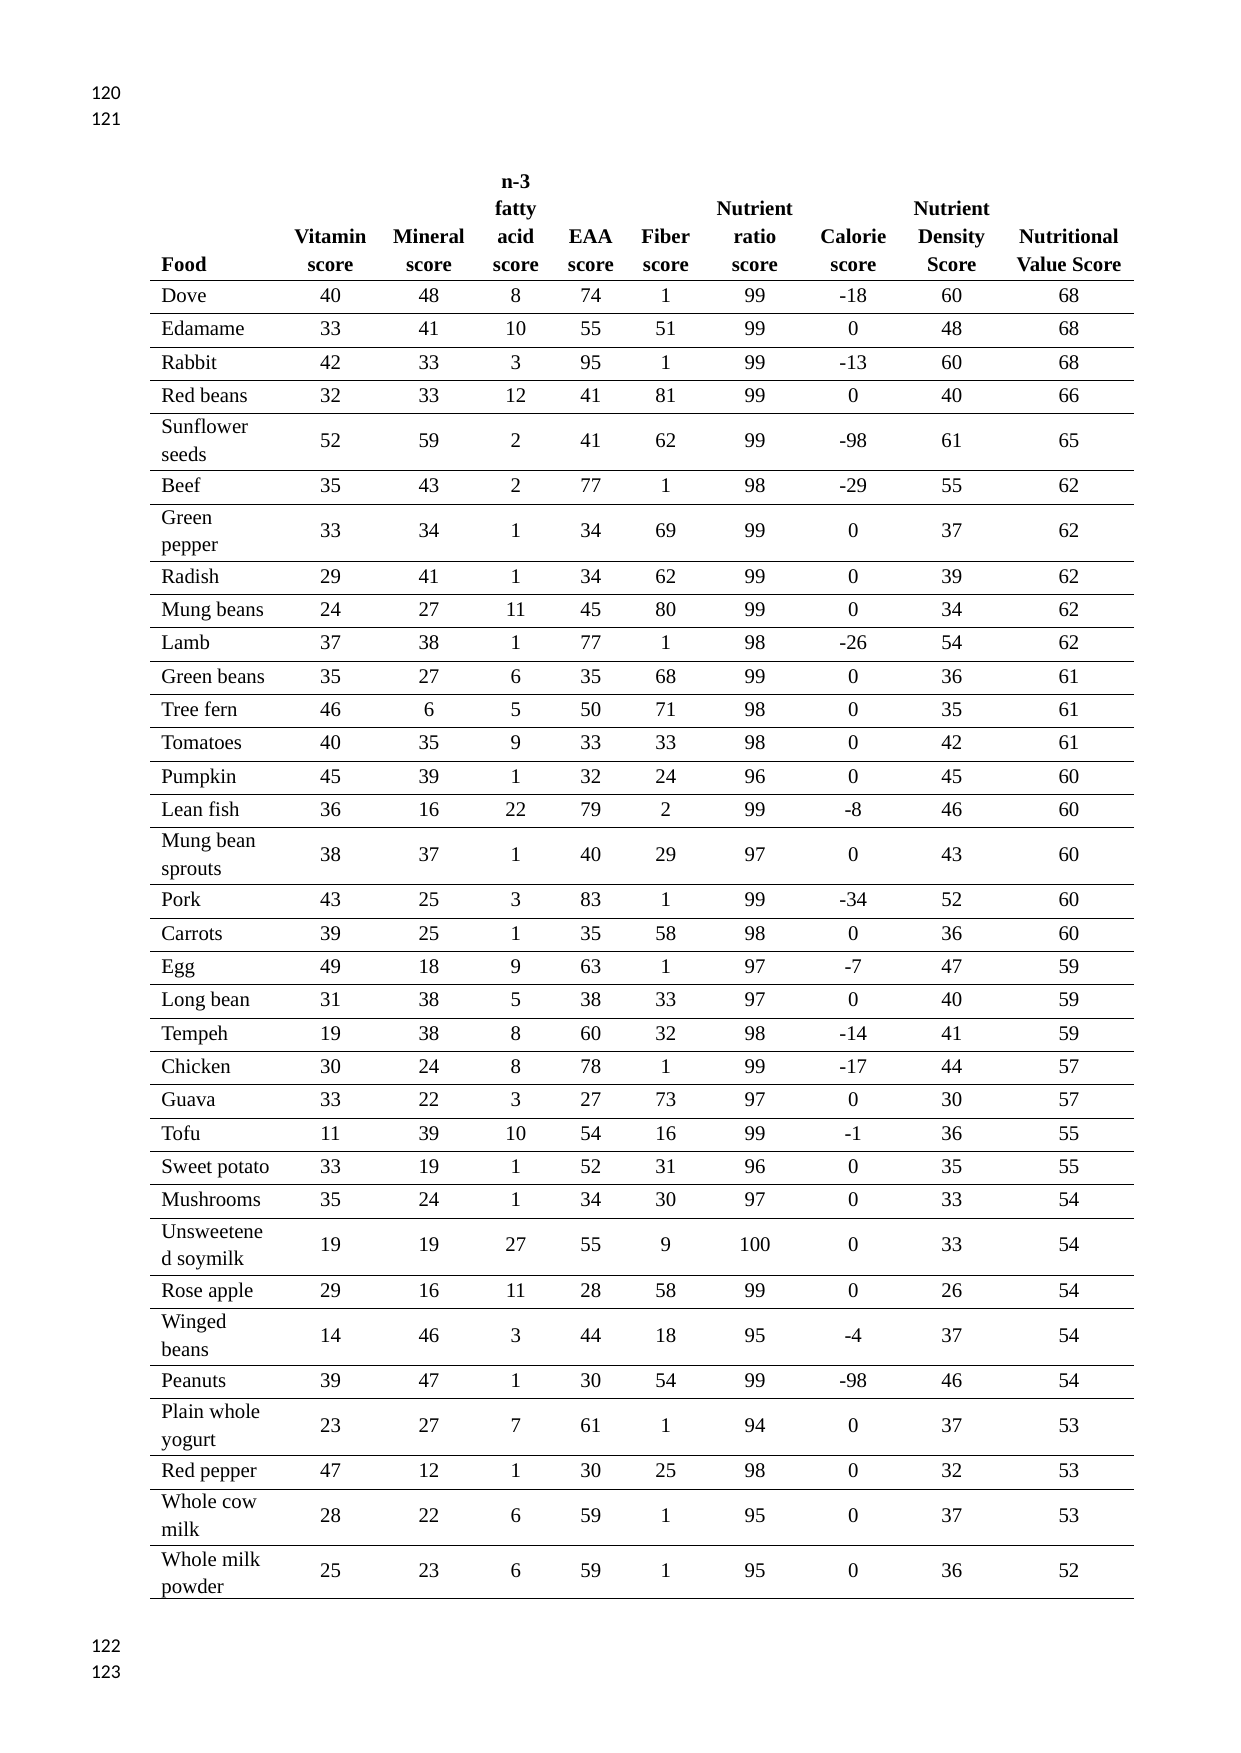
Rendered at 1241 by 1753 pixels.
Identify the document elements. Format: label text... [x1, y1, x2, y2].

table_cell 9 [628, 1219, 703, 1274]
table_cell 53 [1003, 1399, 1134, 1455]
table_cell 73 [628, 1085, 703, 1117]
table_cell 36 [900, 919, 1003, 951]
table_cell 99 [703, 281, 806, 313]
table_cell 24 [281, 595, 379, 627]
table_cell 97 [703, 952, 806, 984]
table_cell 28 [553, 1276, 628, 1308]
table_cell 7 [478, 1399, 553, 1455]
table_cell 55 [900, 471, 1003, 503]
table_cell 28 [281, 1490, 379, 1545]
table_cell 47 [900, 952, 1003, 984]
table_cell Mung bean sprouts [150, 828, 281, 884]
table_cell 12 [379, 1456, 478, 1488]
table_cell 11 [478, 1276, 553, 1308]
table_cell 35 [281, 1185, 379, 1217]
table_cell Sweet potato [150, 1152, 281, 1184]
table_cell 18 [628, 1309, 703, 1365]
table_cell 0 [806, 1185, 900, 1217]
table_cell 37 [379, 828, 478, 884]
table_cell Tofu [150, 1119, 281, 1151]
table_cell 1 [628, 1052, 703, 1084]
table_cell 32 [553, 762, 628, 794]
table_cell 40 [281, 728, 379, 761]
table_cell 38 [281, 828, 379, 884]
table_cell 3 [478, 1085, 553, 1117]
table_cell 0 [806, 314, 900, 347]
table_cell 6 [478, 662, 553, 694]
table_cell 31 [281, 985, 379, 1017]
table_cell 29 [281, 562, 379, 594]
table_cell 0 [806, 728, 900, 761]
table_cell 62 [1003, 628, 1134, 661]
table_header Calorie score [806, 150, 900, 280]
table_cell 8 [478, 1052, 553, 1084]
table_cell 57 [1003, 1085, 1134, 1117]
table_cell 42 [900, 728, 1003, 761]
table_cell 46 [379, 1309, 478, 1365]
table_cell 99 [703, 595, 806, 627]
table_cell 62 [628, 414, 703, 470]
table_cell 0 [806, 828, 900, 884]
table_cell 25 [628, 1456, 703, 1488]
table_cell 33 [900, 1185, 1003, 1217]
table_cell 1 [478, 919, 553, 951]
table_cell Tempeh [150, 1019, 281, 1051]
table_cell 1 [478, 828, 553, 884]
table_cell 34 [379, 505, 478, 561]
table_cell Rabbit [150, 348, 281, 380]
table_cell 29 [281, 1276, 379, 1308]
table_cell 35 [900, 695, 1003, 727]
table_cell 36 [900, 662, 1003, 694]
table_cell 99 [703, 885, 806, 917]
table_cell 39 [379, 1119, 478, 1151]
table_cell 98 [703, 628, 806, 661]
table_cell 1 [628, 471, 703, 503]
table_cell 60 [1003, 919, 1134, 951]
table_cell 1 [628, 628, 703, 661]
table_cell 59 [553, 1490, 628, 1545]
table_cell 99 [703, 314, 806, 347]
table_cell 27 [379, 1399, 478, 1455]
table_cell 35 [379, 728, 478, 761]
table_cell 33 [553, 728, 628, 761]
table_cell Peanuts [150, 1366, 281, 1398]
table_cell 41 [379, 314, 478, 347]
table_cell 0 [806, 1085, 900, 1117]
table_cell 99 [703, 1366, 806, 1398]
table_cell 74 [553, 281, 628, 313]
table_cell 62 [1003, 471, 1134, 503]
table_cell 1 [628, 952, 703, 984]
table_cell 99 [703, 414, 806, 470]
table_cell 59 [1003, 952, 1134, 984]
table_cell 6 [478, 1490, 553, 1545]
table_cell -1 [806, 1119, 900, 1151]
table_cell 3 [478, 885, 553, 917]
table_cell 29 [628, 828, 703, 884]
table_cell 33 [281, 1152, 379, 1184]
table_cell 54 [1003, 1219, 1134, 1274]
table_cell -26 [806, 628, 900, 661]
table_cell 33 [281, 1085, 379, 1117]
table_cell 38 [379, 985, 478, 1017]
table_cell 65 [1003, 414, 1134, 470]
table_cell 41 [553, 414, 628, 470]
table_cell 97 [703, 828, 806, 884]
table_cell Sunflower seeds [150, 414, 281, 470]
table_cell 1 [628, 1490, 703, 1545]
table_cell 97 [703, 1085, 806, 1117]
table_cell 68 [1003, 314, 1134, 347]
table_cell 38 [553, 985, 628, 1017]
table_cell 99 [703, 381, 806, 413]
table_cell 99 [703, 662, 806, 694]
table_cell 33 [379, 381, 478, 413]
table_cell 0 [806, 1152, 900, 1184]
table_cell 8 [478, 281, 553, 313]
table_cell 1 [628, 348, 703, 380]
table_cell 60 [1003, 762, 1134, 794]
table_cell 62 [1003, 595, 1134, 627]
table_cell 98 [703, 1456, 806, 1488]
table_cell 25 [281, 1546, 379, 1598]
table_header Nutritional Value Score [1003, 150, 1134, 280]
table_cell 32 [628, 1019, 703, 1051]
table_cell -34 [806, 885, 900, 917]
table_cell 51 [628, 314, 703, 347]
table_cell 44 [553, 1309, 628, 1365]
table_cell 69 [628, 505, 703, 561]
table_cell -14 [806, 1019, 900, 1051]
table_cell 22 [379, 1490, 478, 1545]
table_cell 14 [281, 1309, 379, 1365]
table_cell 99 [703, 795, 806, 827]
table_cell 1 [478, 1366, 553, 1398]
table_cell 35 [900, 1152, 1003, 1184]
table_header Fiber score [628, 150, 703, 280]
table_cell 59 [379, 414, 478, 470]
table_cell 34 [553, 1185, 628, 1217]
table_cell 60 [553, 1019, 628, 1051]
table_cell 0 [806, 662, 900, 694]
table_cell Plain whole yogurt [150, 1399, 281, 1455]
table_cell 11 [281, 1119, 379, 1151]
table_cell 26 [900, 1276, 1003, 1308]
table_cell 0 [806, 985, 900, 1017]
table_cell Dove [150, 281, 281, 313]
table_cell 1 [478, 505, 553, 561]
table_cell Egg [150, 952, 281, 984]
table_cell 0 [806, 762, 900, 794]
table_cell 19 [379, 1152, 478, 1184]
table_cell 5 [478, 695, 553, 727]
table_cell Whole cow milk [150, 1490, 281, 1545]
table_cell 94 [703, 1399, 806, 1455]
table_cell 3 [478, 348, 553, 380]
table_cell 97 [703, 985, 806, 1017]
table_cell 0 [806, 1456, 900, 1488]
table_cell 27 [478, 1219, 553, 1274]
table_cell 41 [379, 562, 478, 594]
table_cell 0 [806, 1399, 900, 1455]
table_cell Winged beans [150, 1309, 281, 1365]
table_cell 99 [703, 1052, 806, 1084]
table_cell Tree fern [150, 695, 281, 727]
table_cell Beef [150, 471, 281, 503]
table_cell -18 [806, 281, 900, 313]
table_cell 42 [281, 348, 379, 380]
table_cell 27 [379, 662, 478, 694]
table_cell 98 [703, 1019, 806, 1051]
table_cell 16 [628, 1119, 703, 1151]
table_cell 30 [900, 1085, 1003, 1117]
table_cell 80 [628, 595, 703, 627]
table_cell 54 [628, 1366, 703, 1398]
table_cell Mung beans [150, 595, 281, 627]
table_cell 54 [1003, 1309, 1134, 1365]
table_cell 18 [379, 952, 478, 984]
table_cell 1 [628, 1399, 703, 1455]
table_cell 95 [703, 1546, 806, 1598]
table_header Nutrient Density Score [900, 150, 1003, 280]
table_cell 35 [281, 662, 379, 694]
table_cell 47 [281, 1456, 379, 1488]
table_cell 2 [628, 795, 703, 827]
table_cell 48 [900, 314, 1003, 347]
table_cell -7 [806, 952, 900, 984]
table_cell Radish [150, 562, 281, 594]
table_cell 1 [478, 1456, 553, 1488]
table_cell 1 [478, 628, 553, 661]
table_cell 0 [806, 919, 900, 951]
table_cell Carrots [150, 919, 281, 951]
table_cell 41 [553, 381, 628, 413]
table_cell 43 [379, 471, 478, 503]
table_cell 38 [379, 1019, 478, 1051]
table_cell 52 [1003, 1546, 1134, 1598]
table_cell 52 [281, 414, 379, 470]
table_cell Guava [150, 1085, 281, 1117]
table_cell 6 [478, 1546, 553, 1598]
table_cell 99 [703, 562, 806, 594]
table_cell 0 [806, 562, 900, 594]
table_cell -8 [806, 795, 900, 827]
table_cell Red pepper [150, 1456, 281, 1488]
table_cell 1 [628, 885, 703, 917]
table_cell 27 [553, 1085, 628, 1117]
table_cell 77 [553, 628, 628, 661]
table_cell 98 [703, 471, 806, 503]
table_cell 98 [703, 919, 806, 951]
table_cell 37 [900, 1399, 1003, 1455]
table_cell 10 [478, 314, 553, 347]
table_cell 36 [900, 1546, 1003, 1598]
table_cell 39 [281, 919, 379, 951]
table_cell 60 [1003, 795, 1134, 827]
table_cell 30 [628, 1185, 703, 1217]
table_cell 0 [806, 1276, 900, 1308]
table_cell 43 [900, 828, 1003, 884]
table_cell 95 [553, 348, 628, 380]
table_cell 45 [900, 762, 1003, 794]
table_cell 96 [703, 762, 806, 794]
table_cell Edamame [150, 314, 281, 347]
table_cell 60 [1003, 885, 1134, 917]
table_cell 46 [900, 1366, 1003, 1398]
table_cell 31 [628, 1152, 703, 1184]
table_cell 1 [478, 562, 553, 594]
table_cell Whole milk powder [150, 1546, 281, 1598]
table_cell Green beans [150, 662, 281, 694]
table_cell 54 [553, 1119, 628, 1151]
table_cell 35 [553, 662, 628, 694]
table_cell 62 [1003, 505, 1134, 561]
table_cell 1 [628, 1546, 703, 1598]
table_cell 1 [628, 281, 703, 313]
table_cell 40 [553, 828, 628, 884]
table_cell Green pepper [150, 505, 281, 561]
table_cell 33 [379, 348, 478, 380]
table_cell 41 [900, 1019, 1003, 1051]
table_cell 60 [1003, 828, 1134, 884]
table_cell 33 [900, 1219, 1003, 1274]
table_cell 53 [1003, 1456, 1134, 1488]
table_cell Unsweetened soymilk [150, 1219, 281, 1274]
table_cell Pumpkin [150, 762, 281, 794]
table_cell 45 [553, 595, 628, 627]
table_cell 43 [281, 885, 379, 917]
table_cell 35 [553, 919, 628, 951]
table_cell 1 [478, 1152, 553, 1184]
table_cell 8 [478, 1019, 553, 1051]
table_cell 61 [1003, 728, 1134, 761]
table_cell 68 [1003, 348, 1134, 380]
table_cell 22 [478, 795, 553, 827]
table_header EAA score [553, 150, 628, 280]
table_cell 40 [900, 985, 1003, 1017]
table_cell 19 [281, 1219, 379, 1274]
table_cell 22 [379, 1085, 478, 1117]
table_cell 57 [1003, 1052, 1134, 1084]
table_cell 25 [379, 885, 478, 917]
table_cell 61 [1003, 662, 1134, 694]
table_cell 0 [806, 381, 900, 413]
table_cell 37 [900, 1309, 1003, 1365]
table_cell 71 [628, 695, 703, 727]
table_cell 61 [1003, 695, 1134, 727]
table_cell 30 [281, 1052, 379, 1084]
table_cell 66 [1003, 381, 1134, 413]
table_cell 97 [703, 1185, 806, 1217]
table_cell 38 [379, 628, 478, 661]
table_cell 0 [806, 1219, 900, 1274]
table_cell 0 [806, 1546, 900, 1598]
table_cell 78 [553, 1052, 628, 1084]
table_cell 61 [553, 1399, 628, 1455]
table_cell 27 [379, 595, 478, 627]
table_cell 52 [553, 1152, 628, 1184]
table_cell 6 [379, 695, 478, 727]
table_cell 1 [478, 1185, 553, 1217]
table_cell 2 [478, 471, 553, 503]
table_cell 10 [478, 1119, 553, 1151]
table_cell 32 [900, 1456, 1003, 1488]
table_cell 34 [900, 595, 1003, 627]
table_cell -13 [806, 348, 900, 380]
table_cell -98 [806, 414, 900, 470]
table_cell 0 [806, 1490, 900, 1545]
table_cell 83 [553, 885, 628, 917]
table_cell 62 [628, 562, 703, 594]
table_cell 55 [1003, 1119, 1134, 1151]
table_cell Mushrooms [150, 1185, 281, 1217]
table_cell 39 [379, 762, 478, 794]
table_cell -4 [806, 1309, 900, 1365]
table_cell 44 [900, 1052, 1003, 1084]
table_cell 68 [628, 662, 703, 694]
table_cell -17 [806, 1052, 900, 1084]
table_cell 37 [900, 1490, 1003, 1545]
table_cell 40 [281, 281, 379, 313]
table_cell 58 [628, 1276, 703, 1308]
table_cell 59 [553, 1546, 628, 1598]
table_cell Rose apple [150, 1276, 281, 1308]
table_cell Long bean [150, 985, 281, 1017]
table_cell Tomatoes [150, 728, 281, 761]
table_cell 11 [478, 595, 553, 627]
table_cell 1 [478, 762, 553, 794]
table_cell 9 [478, 952, 553, 984]
table_cell 36 [900, 1119, 1003, 1151]
table_cell 96 [703, 1152, 806, 1184]
table_cell 0 [806, 595, 900, 627]
table_cell 99 [703, 1276, 806, 1308]
table_cell 16 [379, 1276, 478, 1308]
table_cell 37 [900, 505, 1003, 561]
table_cell 79 [553, 795, 628, 827]
table_cell 95 [703, 1309, 806, 1365]
table_cell 54 [1003, 1276, 1134, 1308]
table_cell 23 [379, 1546, 478, 1598]
table_cell Pork [150, 885, 281, 917]
table_cell 63 [553, 952, 628, 984]
table_cell 24 [379, 1185, 478, 1217]
table_cell 99 [703, 348, 806, 380]
table_cell 60 [900, 348, 1003, 380]
table_cell Lean fish [150, 795, 281, 827]
table_cell 2 [478, 414, 553, 470]
table_cell 9 [478, 728, 553, 761]
table_cell 24 [628, 762, 703, 794]
table_cell 62 [1003, 562, 1134, 594]
table_cell 99 [703, 505, 806, 561]
table_cell 50 [553, 695, 628, 727]
table_cell 16 [379, 795, 478, 827]
table_cell 54 [1003, 1185, 1134, 1217]
table_cell 55 [553, 1219, 628, 1274]
table_cell 58 [628, 919, 703, 951]
table_cell 46 [281, 695, 379, 727]
table_cell 33 [628, 985, 703, 1017]
table_cell 55 [553, 314, 628, 347]
table_cell 54 [1003, 1366, 1134, 1398]
table_cell 59 [1003, 985, 1134, 1017]
table_cell 52 [900, 885, 1003, 917]
table_cell 46 [900, 795, 1003, 827]
table_cell 34 [553, 505, 628, 561]
table_cell 30 [553, 1366, 628, 1398]
table_cell 61 [900, 414, 1003, 470]
table_cell 19 [379, 1219, 478, 1274]
table_cell 36 [281, 795, 379, 827]
table_cell 33 [281, 314, 379, 347]
table_cell Chicken [150, 1052, 281, 1084]
table_cell 95 [703, 1490, 806, 1545]
table_cell 55 [1003, 1152, 1134, 1184]
table_cell 35 [281, 471, 379, 503]
table_cell 98 [703, 728, 806, 761]
table_cell 39 [900, 562, 1003, 594]
table_header Vitamin score [281, 150, 379, 280]
table_cell 77 [553, 471, 628, 503]
table_cell 99 [703, 1119, 806, 1151]
table_cell 5 [478, 985, 553, 1017]
table_cell 47 [379, 1366, 478, 1398]
table_cell Red beans [150, 381, 281, 413]
table_cell 68 [1003, 281, 1134, 313]
table_cell 3 [478, 1309, 553, 1365]
table_cell 30 [553, 1456, 628, 1488]
table_cell 81 [628, 381, 703, 413]
table_header Mineral score [379, 150, 478, 280]
table_cell 53 [1003, 1490, 1134, 1545]
table_cell 59 [1003, 1019, 1134, 1051]
table_cell 32 [281, 381, 379, 413]
table_cell 19 [281, 1019, 379, 1051]
table_cell 33 [281, 505, 379, 561]
table_cell 100 [703, 1219, 806, 1274]
table_cell 0 [806, 505, 900, 561]
table_cell -98 [806, 1366, 900, 1398]
table_cell 54 [900, 628, 1003, 661]
table_header Food [150, 150, 281, 280]
table_cell 24 [379, 1052, 478, 1084]
table_cell 98 [703, 695, 806, 727]
table_cell Lamb [150, 628, 281, 661]
table_cell -29 [806, 471, 900, 503]
table_header n-3 fatty acid score [478, 150, 553, 280]
table_cell 60 [900, 281, 1003, 313]
table_cell 37 [281, 628, 379, 661]
table_cell 39 [281, 1366, 379, 1398]
table_cell 45 [281, 762, 379, 794]
table_cell 48 [379, 281, 478, 313]
table_cell 12 [478, 381, 553, 413]
table_cell 23 [281, 1399, 379, 1455]
table_cell 34 [553, 562, 628, 594]
table_cell 49 [281, 952, 379, 984]
table_cell 40 [900, 381, 1003, 413]
table_cell 25 [379, 919, 478, 951]
table_cell 0 [806, 695, 900, 727]
table_header Nutrient ratio score [703, 150, 806, 280]
table_cell 33 [628, 728, 703, 761]
